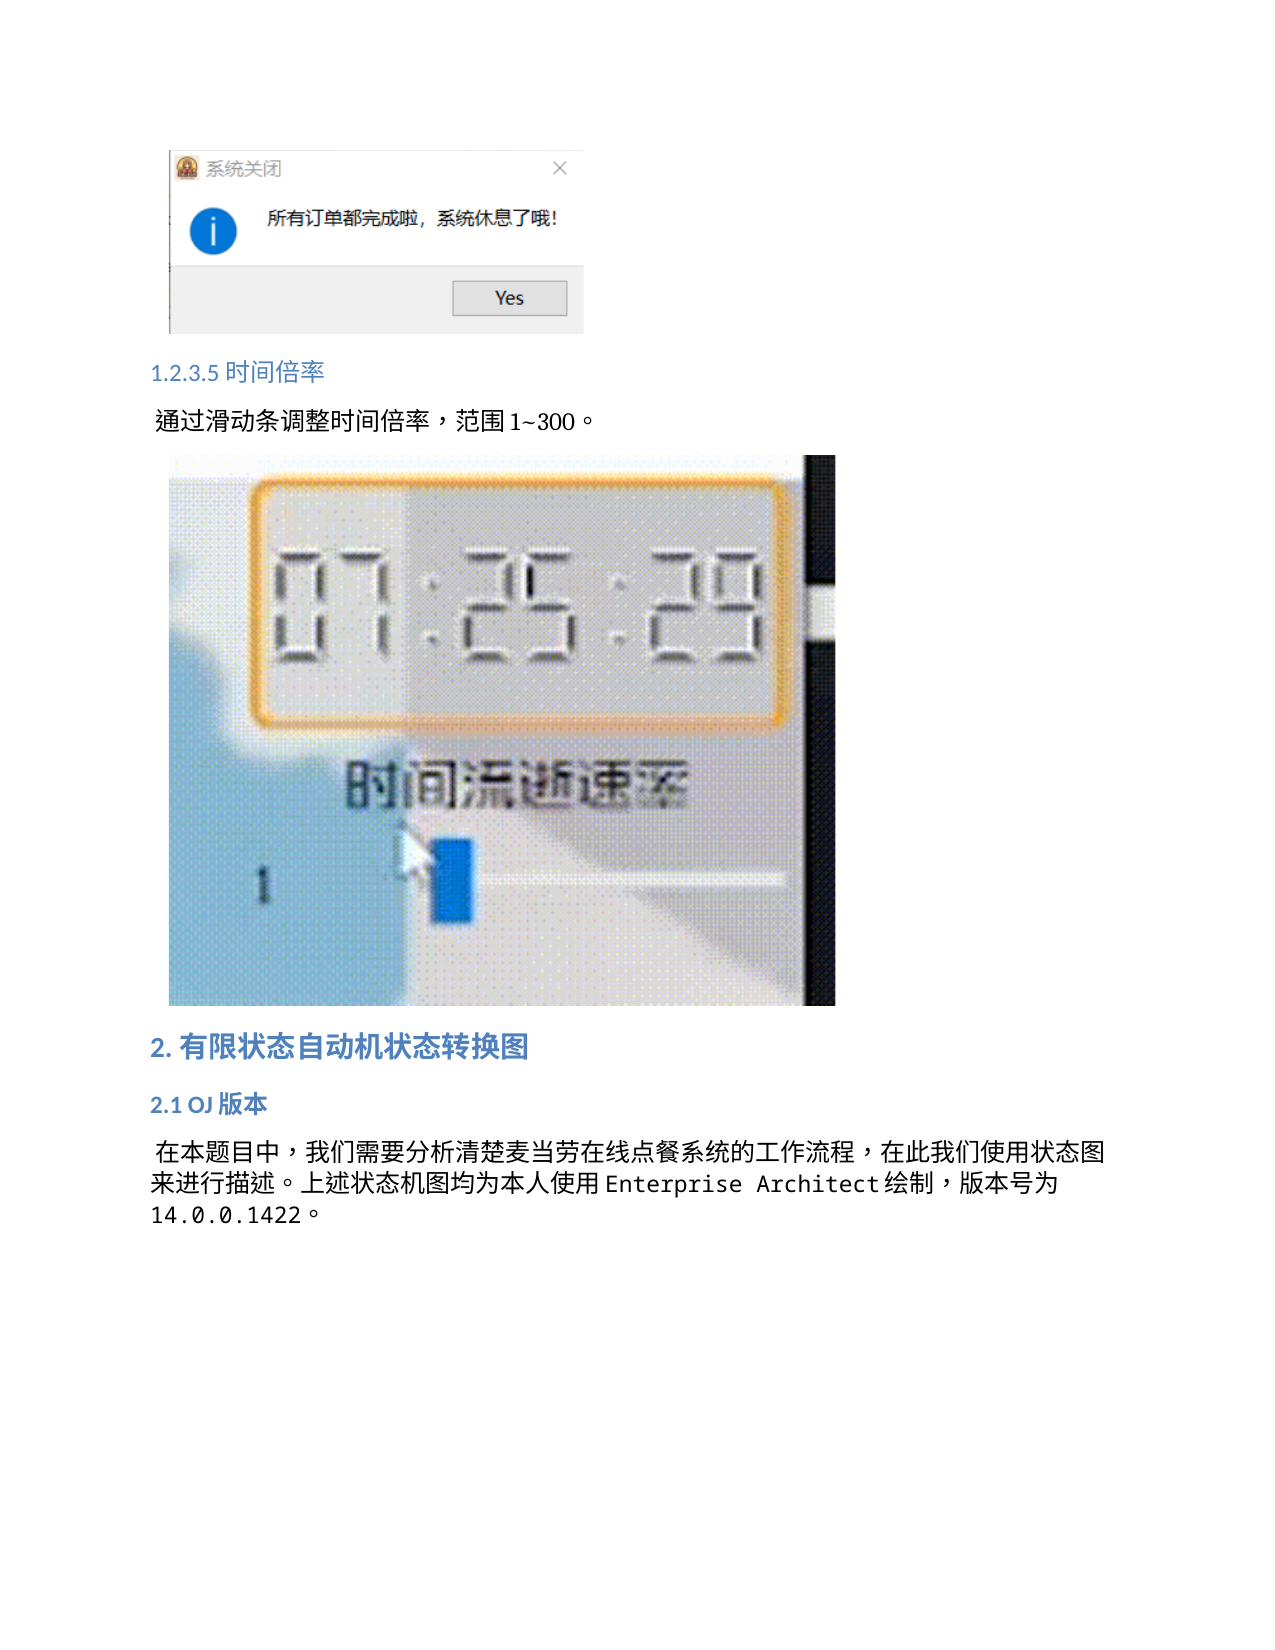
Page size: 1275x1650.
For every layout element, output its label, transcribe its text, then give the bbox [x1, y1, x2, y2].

picture [168, 150, 584, 334]
picture [168, 455, 836, 1006]
subtitle 2. 有限状态自动机状态转换图 [150, 1026, 1125, 1066]
subtitle 2.1 OJ版本 [150, 1087, 1125, 1121]
text 通过滑动条调整时间倍率，范围1~300。 [150, 408, 1125, 436]
subtitle 1.2.3.5 时间倍率 [150, 355, 1125, 389]
text 在本题目中，我们需要分析清楚麦当劳在线点餐系统的工作流程，在此我们使用状态图来进行描述。上述状态机图均为本人使用Enterprise Architect绘制，版本号为14.0.0.1422。 [150, 1139, 1125, 1231]
